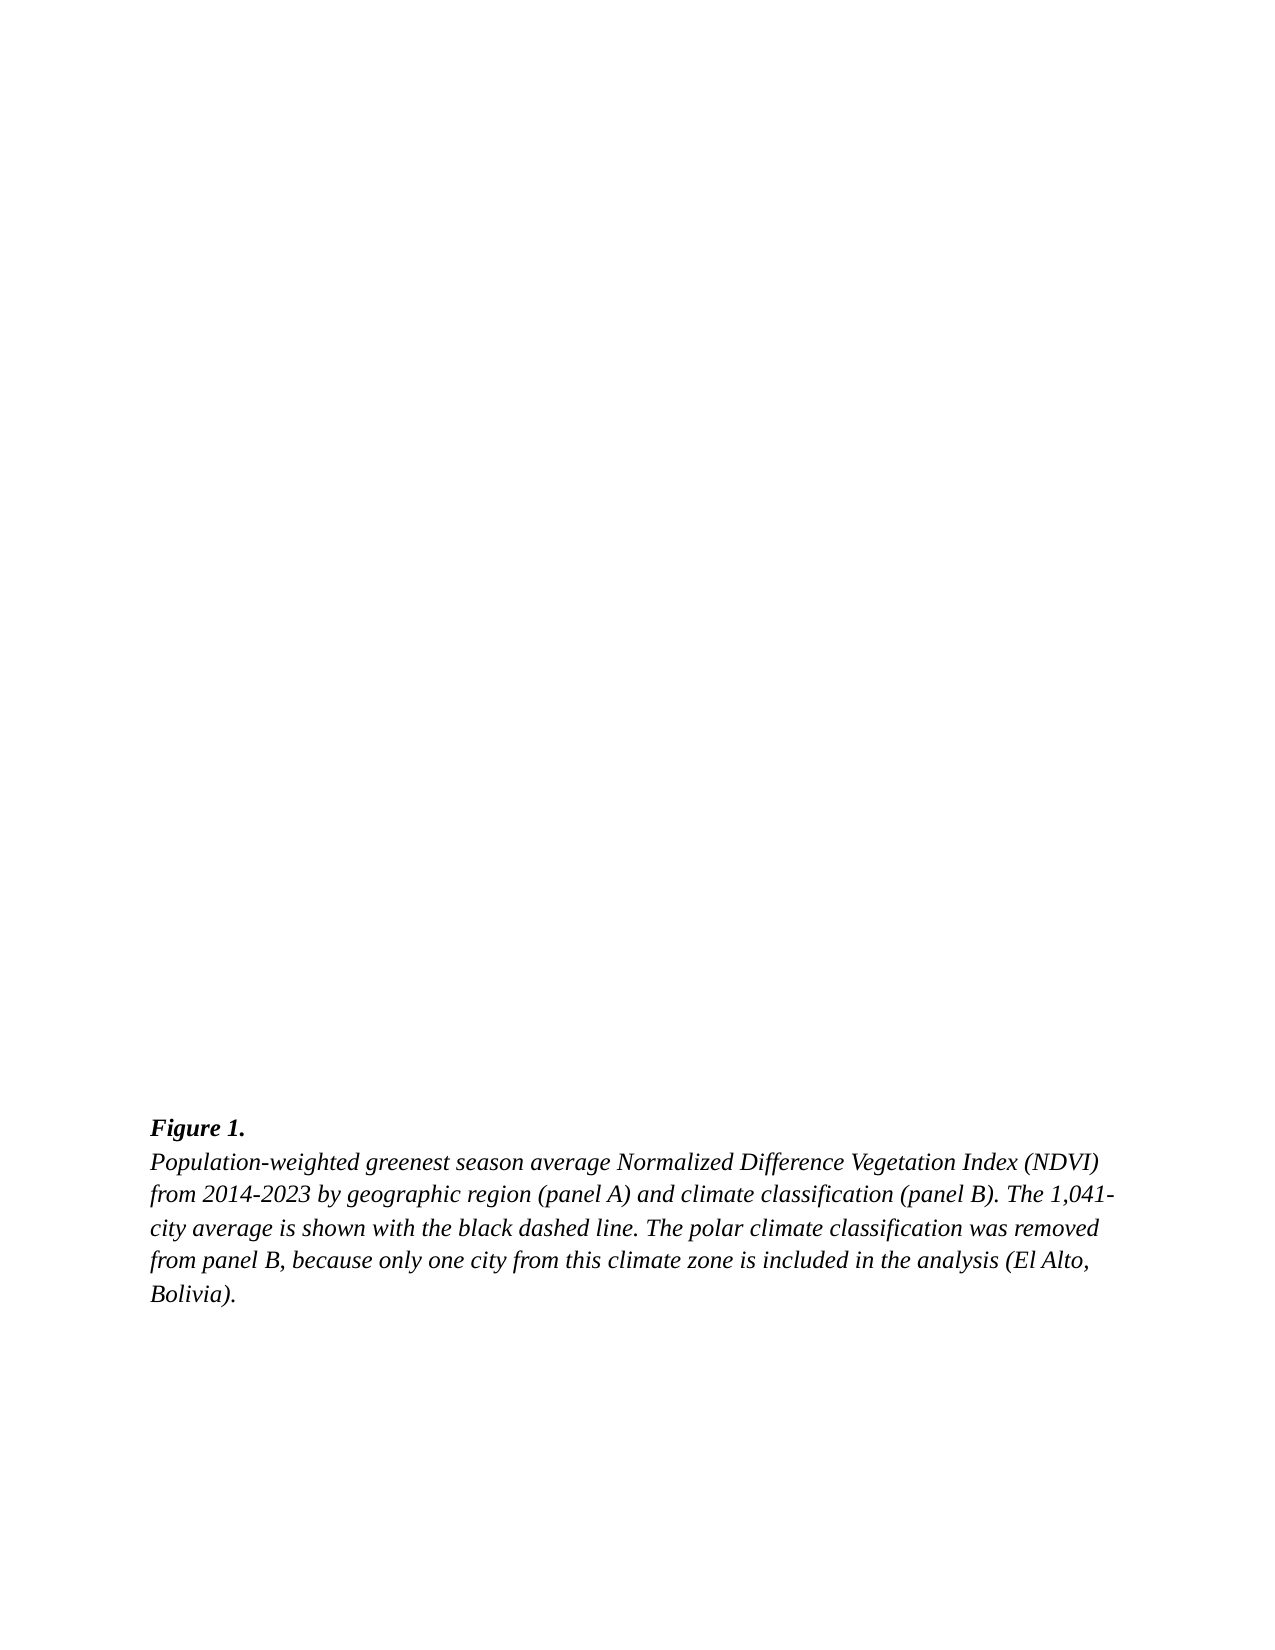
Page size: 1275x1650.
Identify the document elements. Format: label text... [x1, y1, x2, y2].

text Figure 1. Population-weighted greenest season average Normalized Difference Vegetation Index (NDVI) from 2014-2023 by geographic region (panel A) and climate classification (panel B). The 1,041-city average is shown with the black dashed line. The polar climate classification was removed from panel B, because only one city from this climate zone is included in the analysis (El Alto, Bolivia). [150, 960, 1125, 1307]
